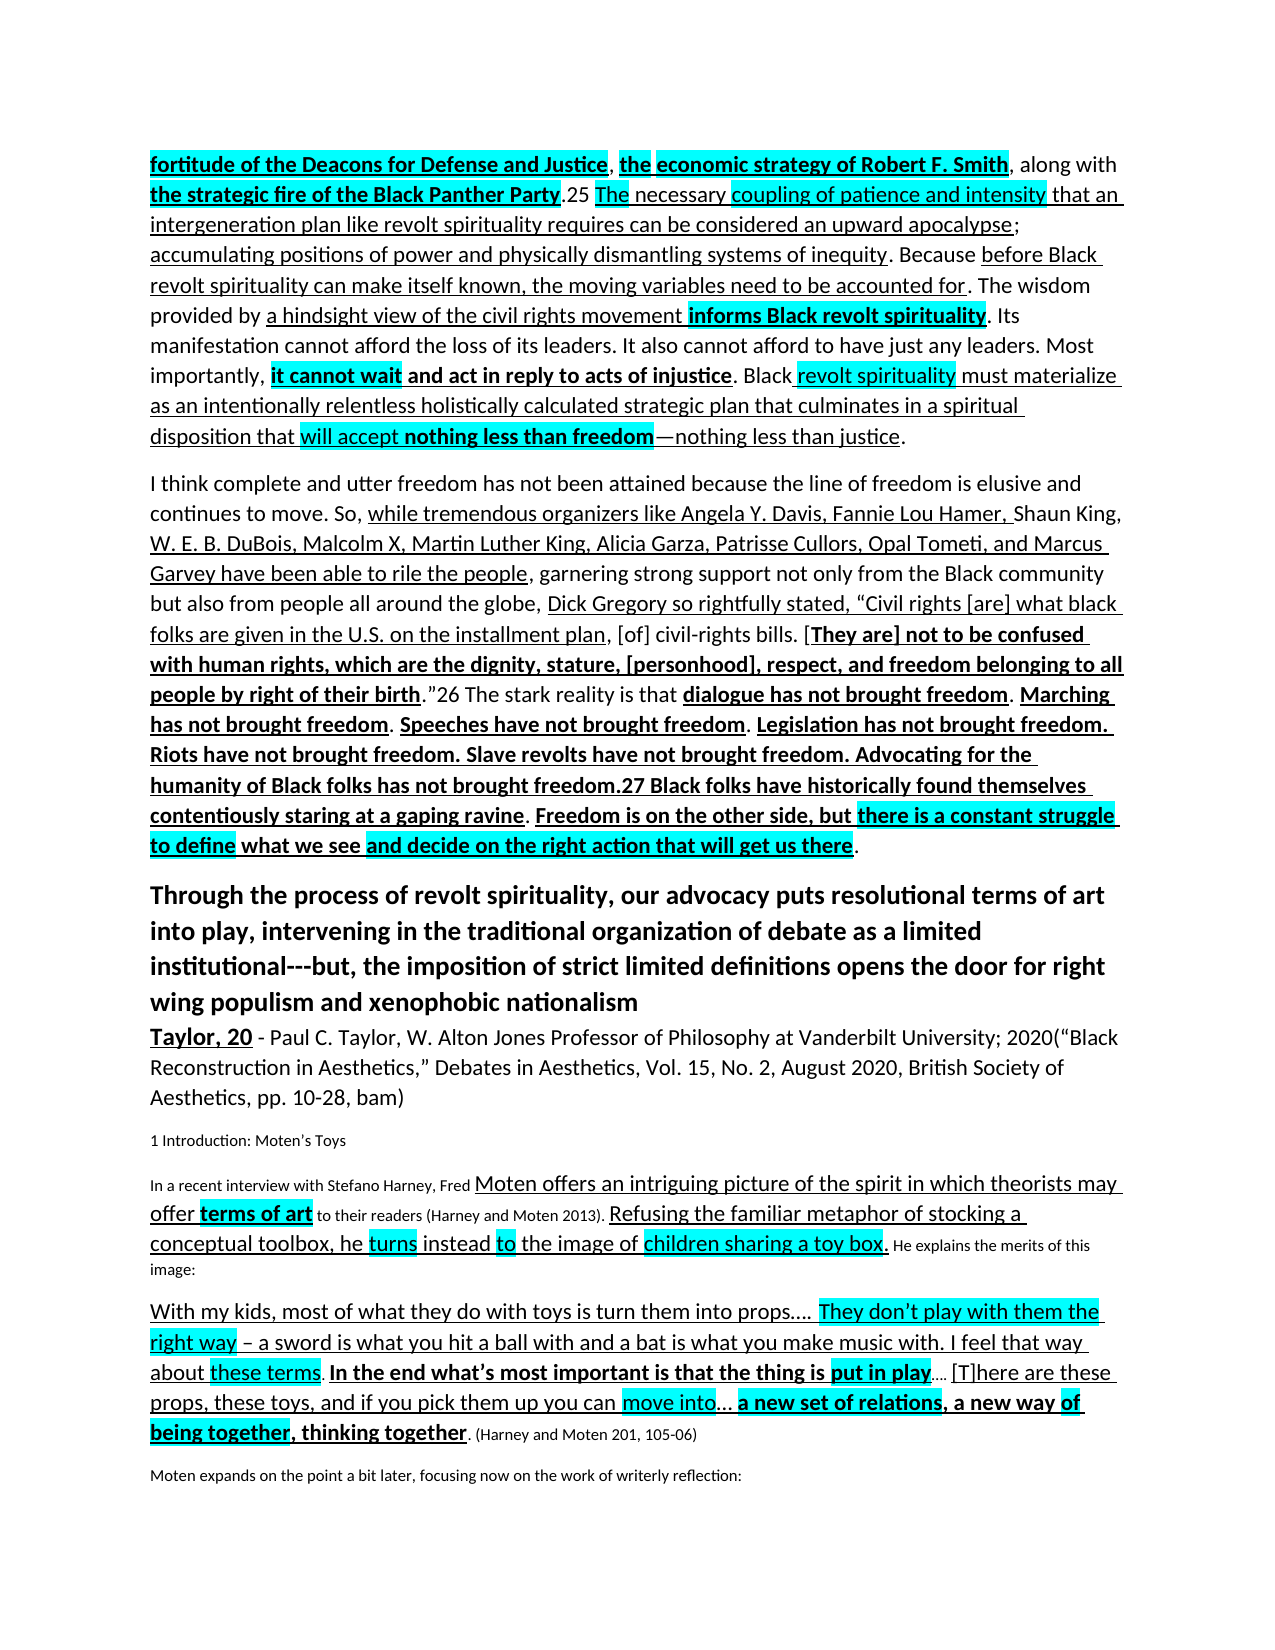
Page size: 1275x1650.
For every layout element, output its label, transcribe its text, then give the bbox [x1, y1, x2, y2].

text I think complete and utter freedom has not been attained because the line of freedom is elusive and continues to move. So, while tremendous organizers like Angela Y. Davis, Fannie Lou Hamer, Shaun King, W. E. B. DuBois, Malcolm X, Martin Luther King, Alicia Garza, Patrisse Cullors, Opal Tometi, and Marcus Garvey have been able to rile the people, garnering strong support not only from the Black community but also from people all around the globe, Dick Gregory so rightfully stated, “Civil rights [are] what black folks are given in the U.S. on the installment plan, [of] civil-rights bills. [They are] not to be confused with human rights, which are the dignity, stature, [personhood], respect, and freedom belonging to all people by right of their birth.”26 The stark reality is that dialogue has not brought freedom. Marching has not brought freedom. Speeches have not brought freedom. Legislation has not brought freedom. Riots have not brought freedom. Slave revolts have not brought freedom. Advocating for the humanity of Black folks has not brought freedom.27 Black folks have historically found themselves contentiously staring at a gaping ravine. Freedom is on the other side, but there is a constant struggle to define what we see and decide on the right action that will get us there. [150, 469, 1125, 859]
text With my kids, most of what they do with toys is turn them into props…. They don’t play with them the right way – a sword is what you hit a ball with and a bat is what you make music with. I feel that way about these terms. In the end what’s most important is that the thing is put in play…. [T]here are these props, these toys, and if you pick them up you can move into… a new set of relations, a new way of being together, thinking together. (Harney and Moten 201, 105-06) [150, 1297, 1125, 1446]
text Moten expands on the point a bit later, focusing now on the work of writerly reflection: [150, 1465, 1125, 1486]
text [150, 150, 1125, 450]
subtitle Through the process of revolt spirituality, our advocacy puts resolutional terms of art into play, intervening in the traditional organization of debate as a limited institutional---but, the imposition of strict limited definitions opens the door for right wing populism and xenophobic nationalism [150, 878, 1125, 1018]
text In a recent interview with Stefano Harney, Fred Moten offers an intriguing picture of the spirit in which theorists may offer terms of art to their readers (Harney and Moten 2013). Refusing the familiar metaphor of stocking a conceptual toolbox, he turns instead to the image of children sharing a toy box. He explains the merits of this image: [150, 1169, 1125, 1279]
text Taylor, 20 - Paul C. Taylor, W. Alton Jones Professor of Philosophy at Vanderbilt University; 2020(“Black Reconstruction in Aesthetics,” Debates in Aesthetics, Vol. 15, No. 2, August 2020, British Society of Aesthetics, pp. 10-28, bam) [150, 1021, 1125, 1112]
text 1 Introduction: Moten’s Toys [150, 1130, 1125, 1151]
